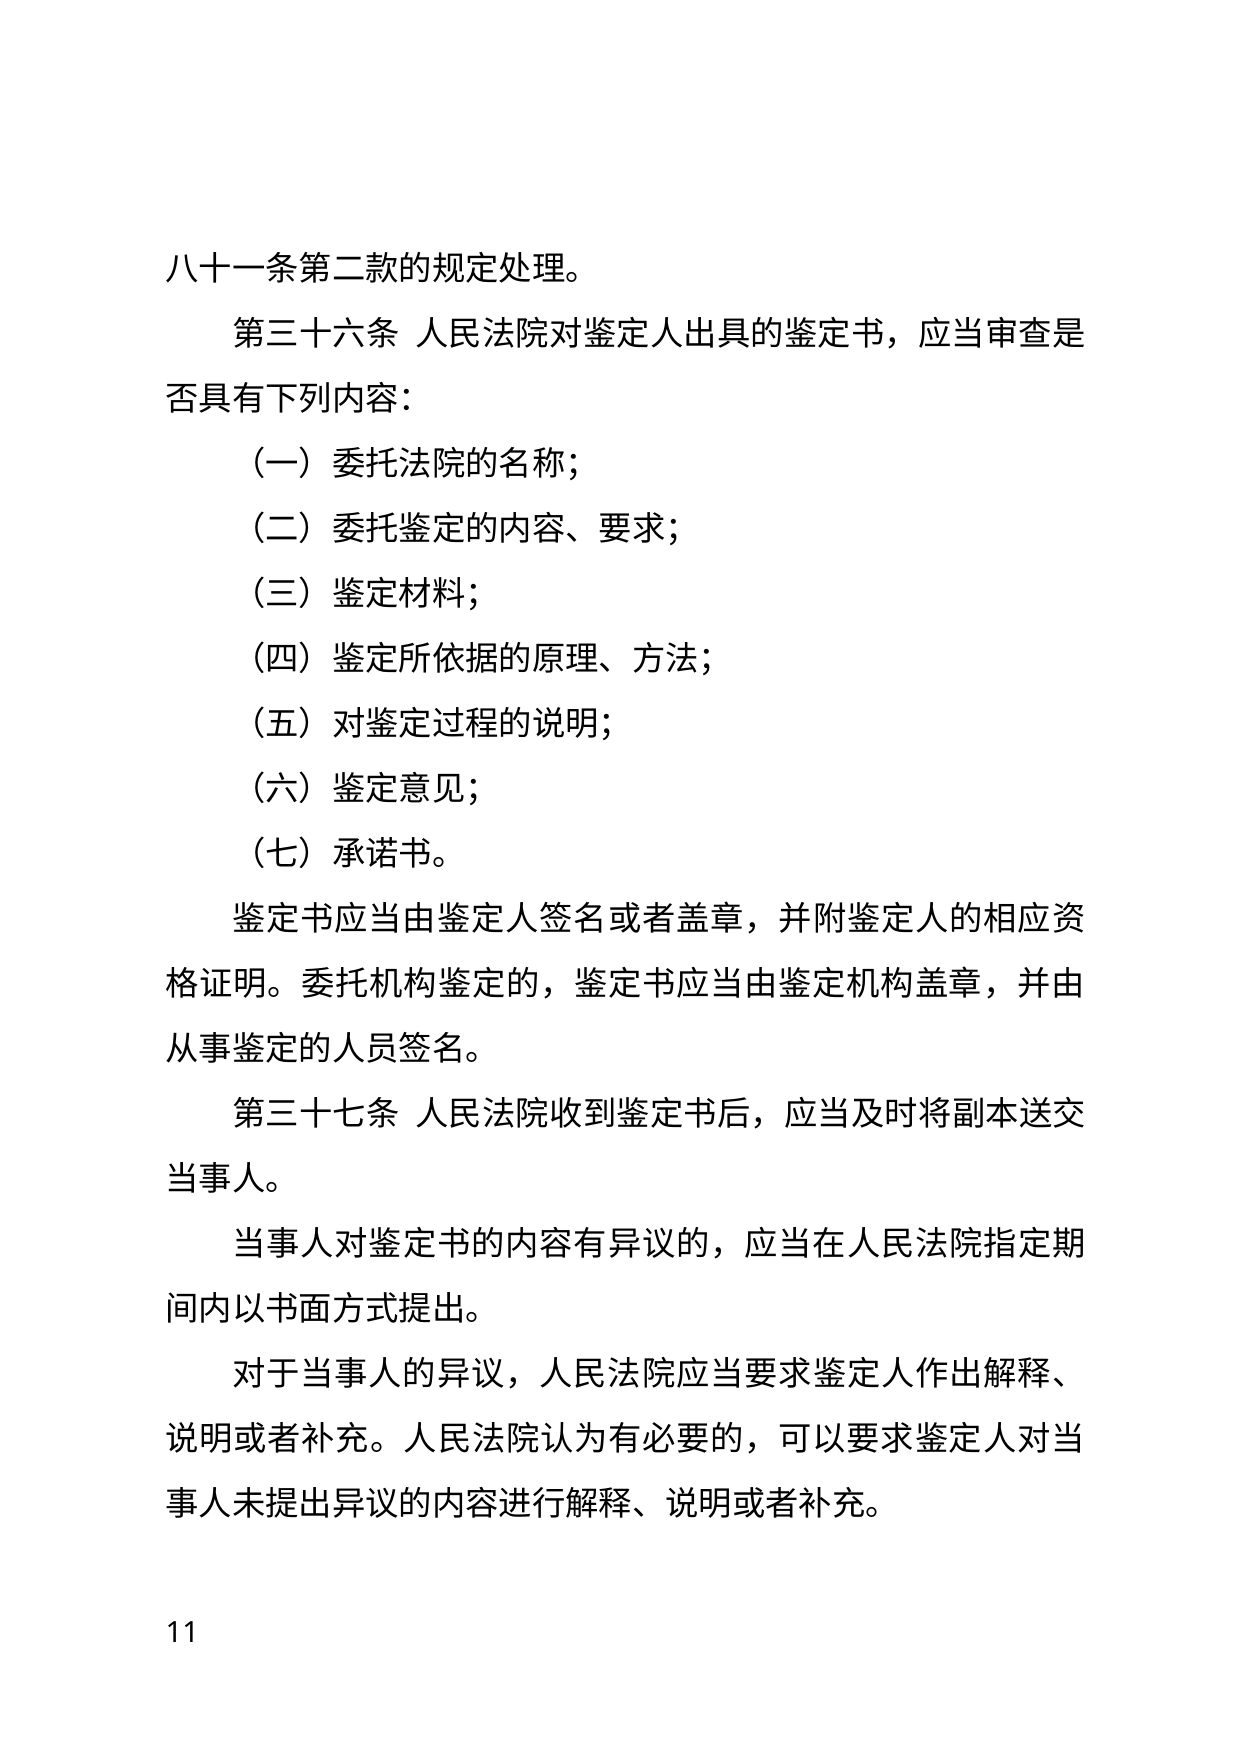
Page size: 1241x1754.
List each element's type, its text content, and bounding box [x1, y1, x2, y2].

text （六）鉴定意见； [165, 753, 1087, 818]
text 鉴定书应当由鉴定人签名或者盖章，并附鉴定人的相应资格证明。委托机构鉴定的，鉴定书应当由鉴定机构盖章，并由从事鉴定的人员签名。 [165, 883, 1087, 1078]
text （二）委托鉴定的内容、要求； [165, 493, 1087, 558]
text （一）委托法院的名称； [165, 428, 1087, 493]
text （四）鉴定所依据的原理、方法； [165, 623, 1087, 688]
text （五）对鉴定过程的说明； [165, 688, 1087, 753]
text 当事人对鉴定书的内容有异议的，应当在人民法院指定期间内以书面方式提出。 [165, 1208, 1087, 1338]
text （七）承诺书。 [165, 818, 1087, 883]
text 第三十六条 人民法院对鉴定人出具的鉴定书，应当审查是否具有下列内容： [165, 298, 1087, 428]
text 第三十七条 人民法院收到鉴定书后，应当及时将副本送交当事人。 [165, 1078, 1087, 1208]
text 对于当事人的异议，人民法院应当要求鉴定人作出解释、说明或者补充。人民法院认为有必要的，可以要求鉴定人对当事人未提出异议的内容进行解释、说明或者补充。 [165, 1338, 1087, 1533]
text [165, 233, 1087, 298]
text （三）鉴定材料； [165, 558, 1087, 623]
